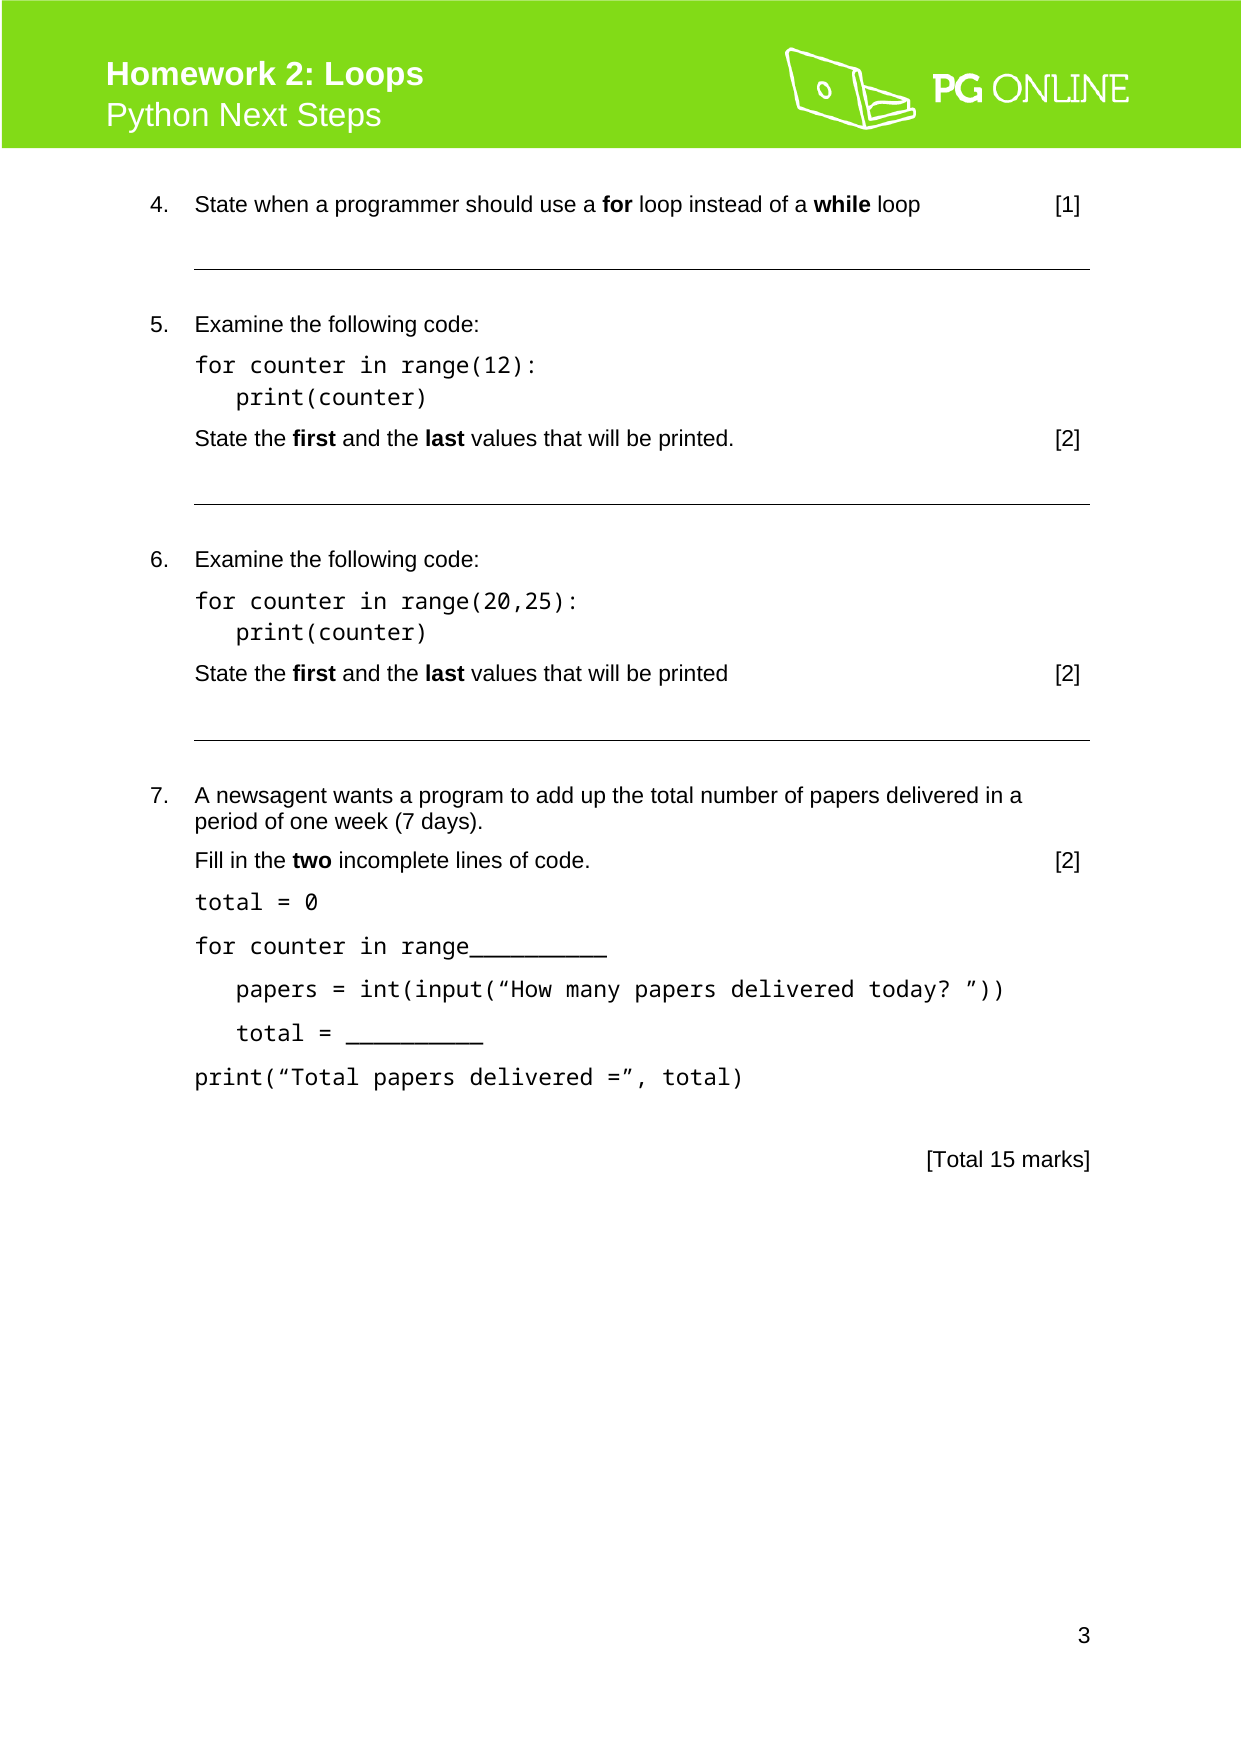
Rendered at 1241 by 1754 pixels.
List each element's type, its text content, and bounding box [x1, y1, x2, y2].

text [Total 15 marks] [150, 1146, 1090, 1172]
text State the first and the last values that will be printed [2] [194, 660, 1090, 686]
text total = 0 [194, 886, 1090, 917]
text total = __________ [194, 1017, 1090, 1048]
text for counter in range(12): print(counter) [194, 349, 1090, 412]
text 4. State when a programmer should use a for loop instead of a while loop [1] [150, 191, 1090, 217]
text Fill in the two incomplete lines of code. [2] [194, 847, 1090, 873]
text for counter in range(20,25): print(counter) [150, 585, 1090, 648]
text 7. A newsagent wants a program to add up the total number of papers delivered in a period of one week (7 days). [150, 782, 1090, 834]
text papers = int(input(“How many papers delivered today? ”)) [194, 973, 1090, 1005]
text 6. Examine the following code: [150, 546, 1090, 573]
text 5. Examine the following code: [150, 311, 1090, 337]
text State the first and the last values that will be printed. [2] [194, 424, 1090, 451]
text print(“Total papers delivered =”, total) [194, 1061, 1090, 1092]
text for counter in range__________ [194, 930, 1090, 961]
picture [785, 47, 1129, 130]
